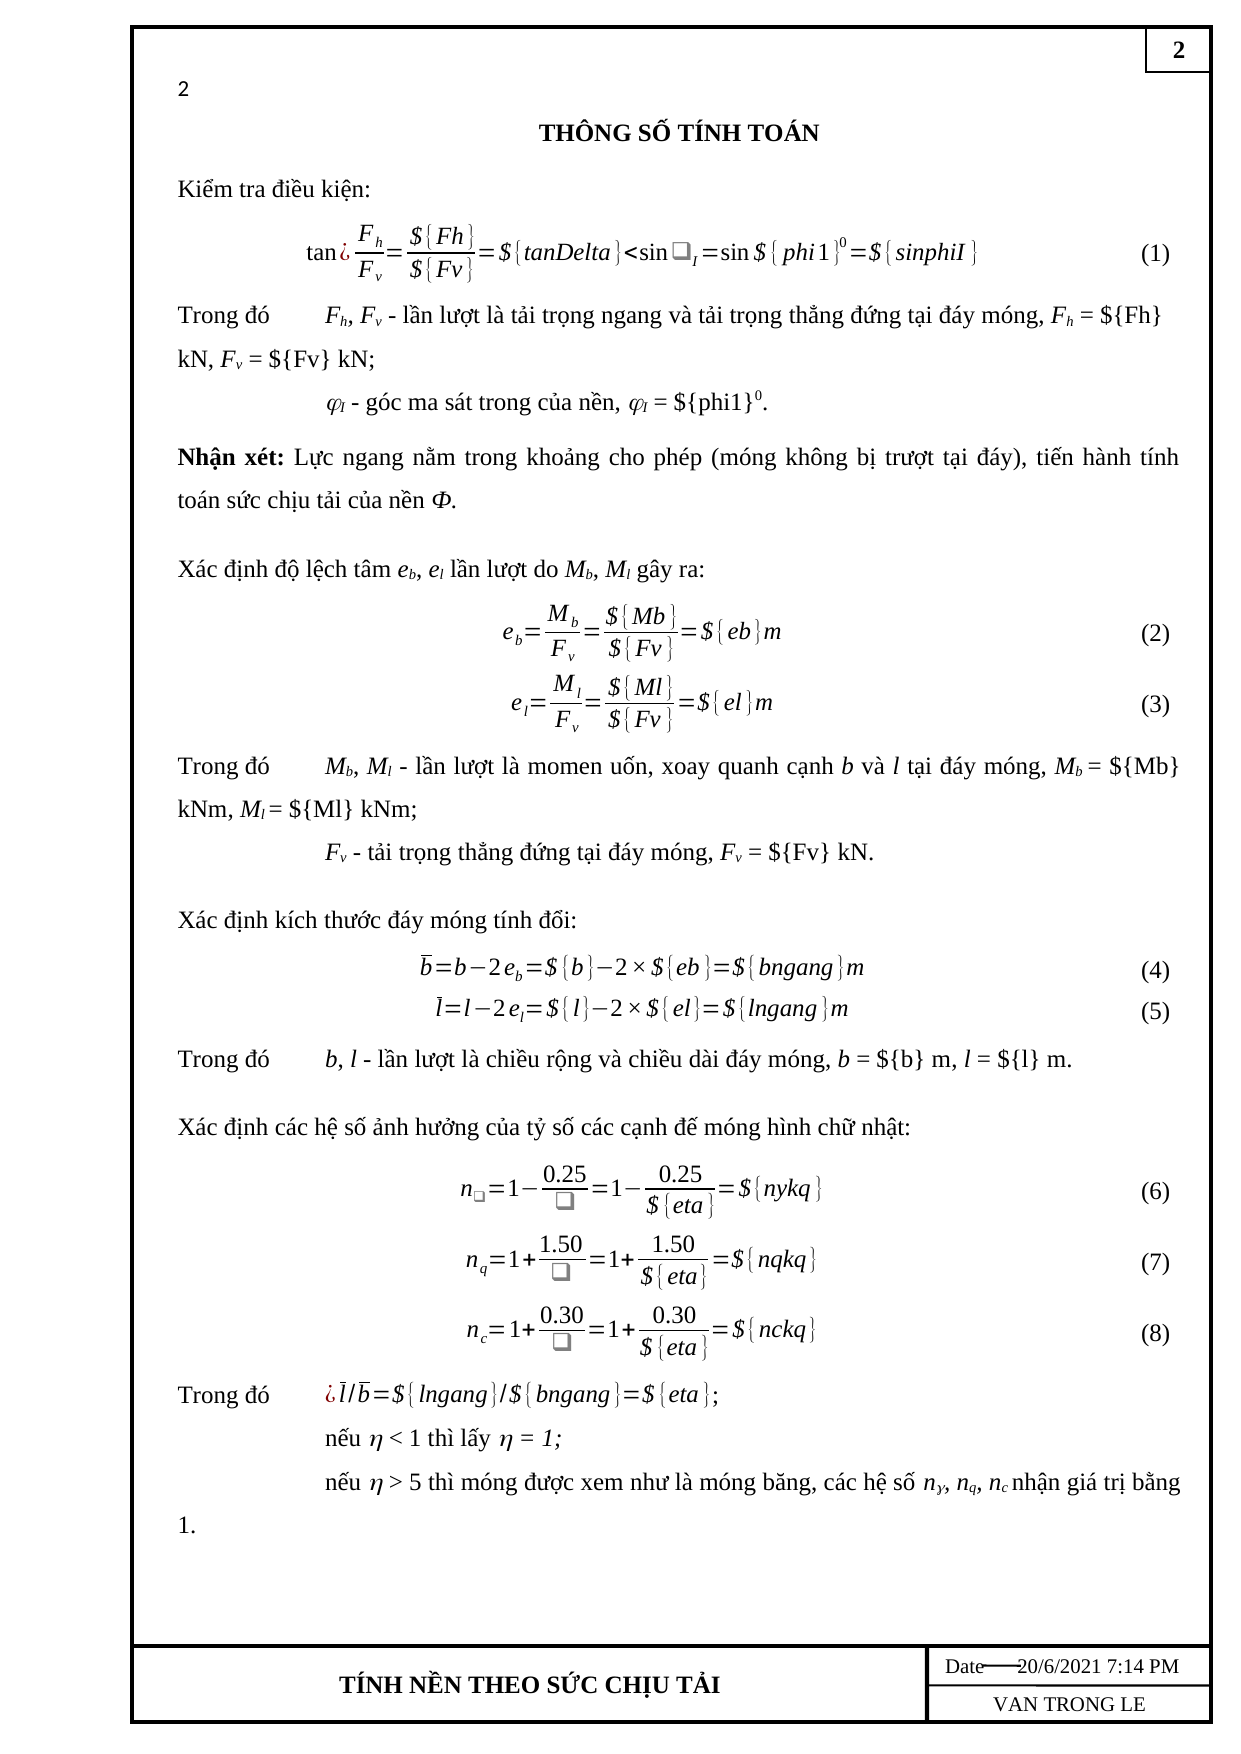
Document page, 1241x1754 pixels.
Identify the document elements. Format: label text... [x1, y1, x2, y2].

table_cell (8) [1108, 1297, 1181, 1367]
text Xác định kích thước đáy móng tính đổi: [177, 905, 1181, 934]
table_header (4) [1108, 949, 1181, 990]
table_cell (7) [1108, 1226, 1181, 1297]
text I - góc ma sát trong của nền, I = ${phi1}0. [177, 387, 1181, 416]
text nếu > 5 thì móng được xem như là móng băng, các hệ số n, nq, nc nhận giá trị bằng 1. [177, 1467, 1181, 1538]
table_cell [177, 1226, 1107, 1297]
text nếu < 1 thì lấy = 1; [177, 1423, 1181, 1452]
text Trong đó Fh, Fv - lần lượt là tải trọng ngang và tải trọng thẳng đứng tại đáy móng, Fh = ${Fh} kN, Fv = ${Fv} kN; [177, 301, 1181, 372]
table_header [177, 597, 1107, 668]
table_header (6) [1108, 1155, 1181, 1226]
text Fv - tải trọng thẳng đứng tại đáy móng, Fv = ${Fv} kN. [177, 837, 1181, 866]
table_header (1) [1108, 217, 1181, 288]
table_cell (3) [1108, 668, 1181, 738]
text Trong đó ; [177, 1380, 1181, 1409]
table_cell (5) [1108, 990, 1181, 1031]
text THÔNG SỐ TÍNH TOÁN [177, 118, 1181, 147]
text Trong đó Mb, Ml - lần lượt là momen uốn, xoay quanh cạnh b và l tại đáy móng, Mb = ${Mb} kNm, Ml = ${Ml} kNm; [177, 751, 1181, 823]
table_cell [177, 990, 1107, 1031]
text Nhận xét: Lực ngang nằm trong khoảng cho phép (móng không bị trượt tại đáy), tiến hành tính toán sức chịu tải của nền Ф. [177, 442, 1181, 514]
table_cell [177, 1297, 1107, 1367]
table_header [177, 1155, 1107, 1226]
table_header [177, 217, 1107, 288]
text Xác định các hệ số ảnh hưởng của tỷ số các cạnh đế móng hình chữ nhật: [177, 1112, 1181, 1141]
table_cell [177, 668, 1107, 738]
table_header [177, 949, 1107, 990]
text Kiểm tra điều kiện: [177, 174, 1181, 203]
text Trong đó b, l - lần lượt là chiều rộng và chiều dài đáy móng, b = ${b} m, l = ${l} m. [177, 1044, 1181, 1072]
text Xác định độ lệch tâm eb, el lần lượt do Mb, Ml gây ra: [177, 554, 1181, 582]
table_header (2) [1108, 597, 1181, 668]
